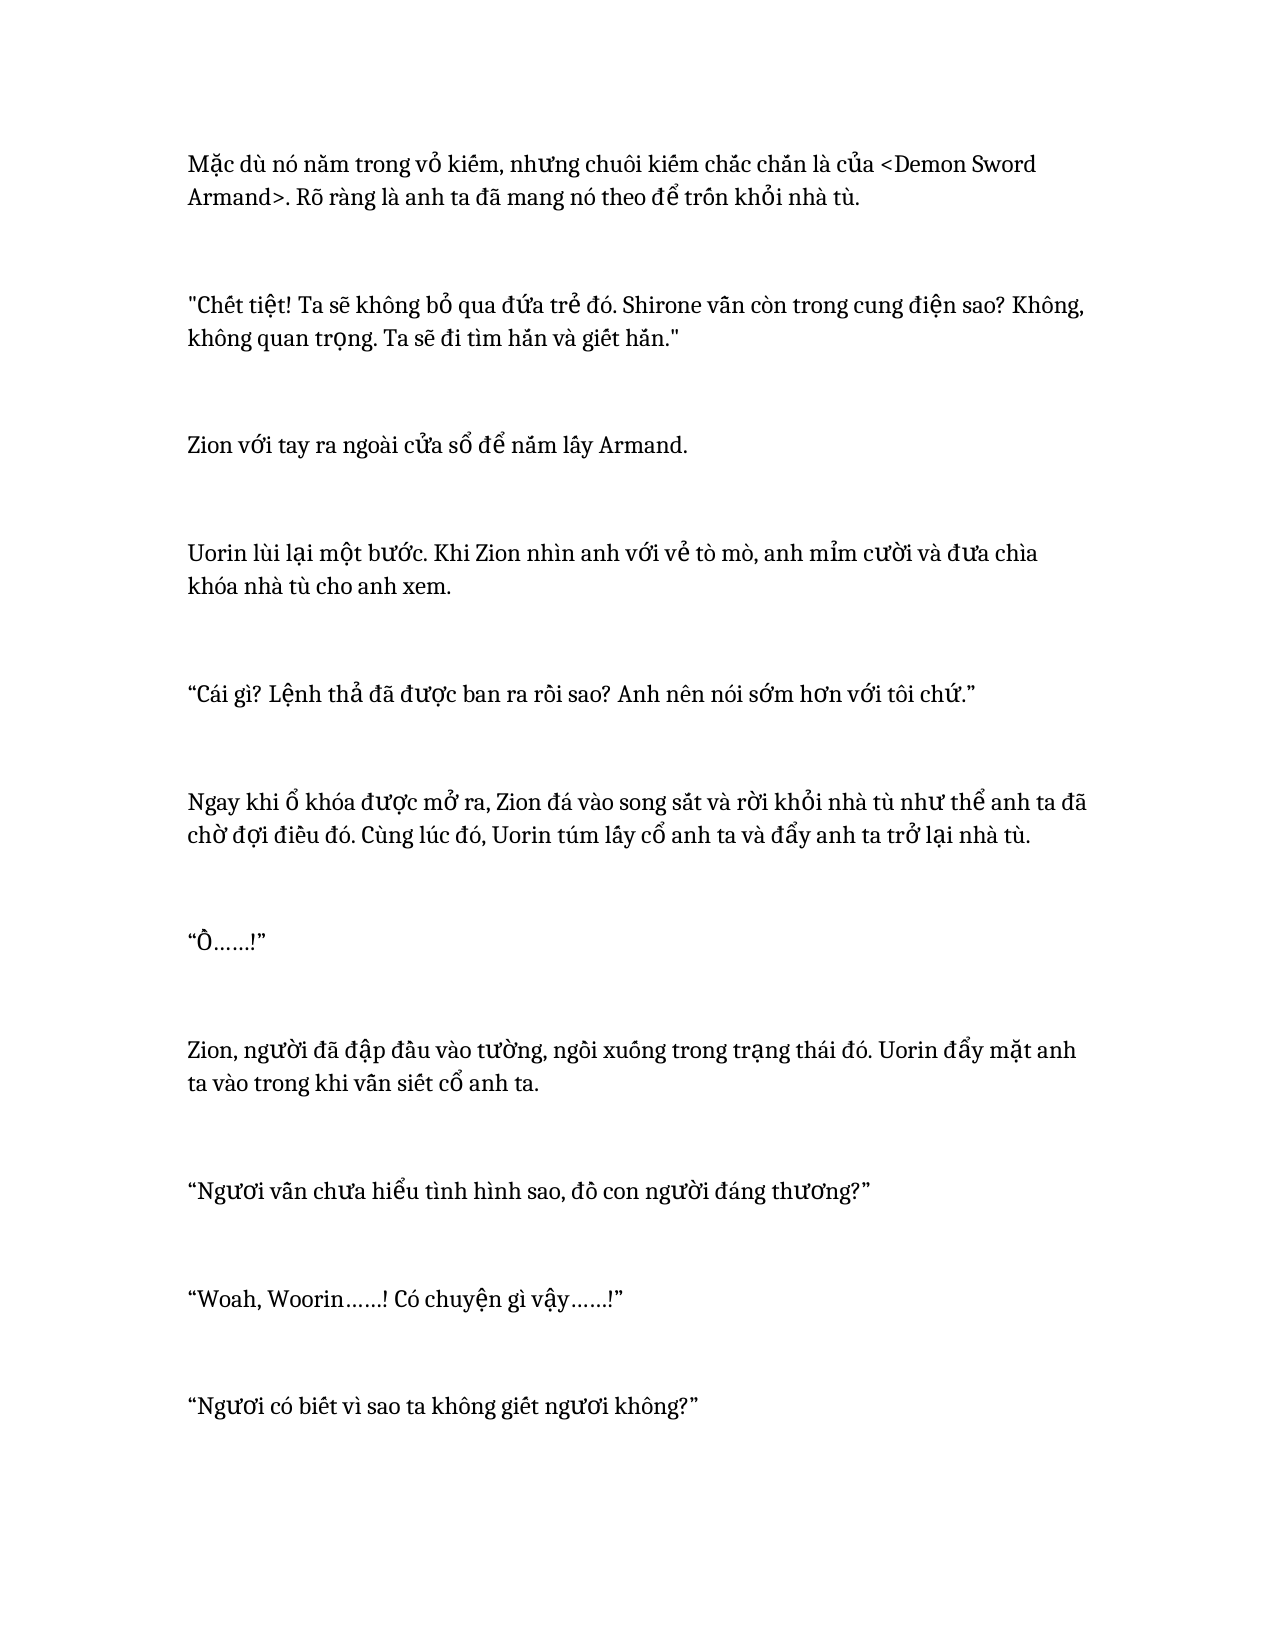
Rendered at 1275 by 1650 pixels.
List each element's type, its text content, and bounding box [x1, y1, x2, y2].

text Zion, người đã đập đầu vào tường, ngồi xuống trong trạng thái đó. Uorin đẩy mặt anh ta vào trong khi vẫn siết cổ anh ta. [187, 1036, 1087, 1098]
text Ngay khi ổ khóa được mở ra, Zion đá vào song sắt và rời khỏi nhà tù như thể anh ta đã chờ đợi điều đó. Cùng lúc đó, Uorin túm lấy cổ anh ta và đẩy anh ta trở lại nhà tù. [187, 788, 1087, 849]
text "Chết tiệt! Ta sẽ không bỏ qua đứa trẻ đó. Shirone vẫn còn trong cung điện sao? Không, không quan trọng. Ta sẽ đi tìm hắn và giết hắn." [187, 291, 1087, 352]
text Zion với tay ra ngoài cửa sổ để nắm lấy Armand. [187, 431, 1087, 460]
text Uorin lùi lại một bước. Khi Zion nhìn anh với vẻ tò mò, anh mỉm cười và đưa chìa khóa nhà tù cho anh xem. [187, 539, 1087, 601]
text “Ngươi vẫn chưa hiểu tình hình sao, đồ con người đáng thương?” [187, 1177, 1087, 1206]
text “Ngươi có biết vì sao ta không giết ngươi không?” [187, 1392, 1087, 1421]
text “Woah, Woorin……! Có chuyện gì vậy……!” [187, 1284, 1087, 1313]
text “Cái gì? Lệnh thả đã được ban ra rồi sao? Anh nên nói sớm hơn với tôi chứ.” [187, 680, 1087, 709]
text Mặc dù nó nằm trong vỏ kiếm, nhưng chuôi kiếm chắc chắn là của <Demon Sword Armand>. Rõ ràng là anh ta đã mang nó theo để trốn khỏi nhà tù. [187, 150, 1087, 212]
text “Ồ……!” [187, 928, 1087, 957]
